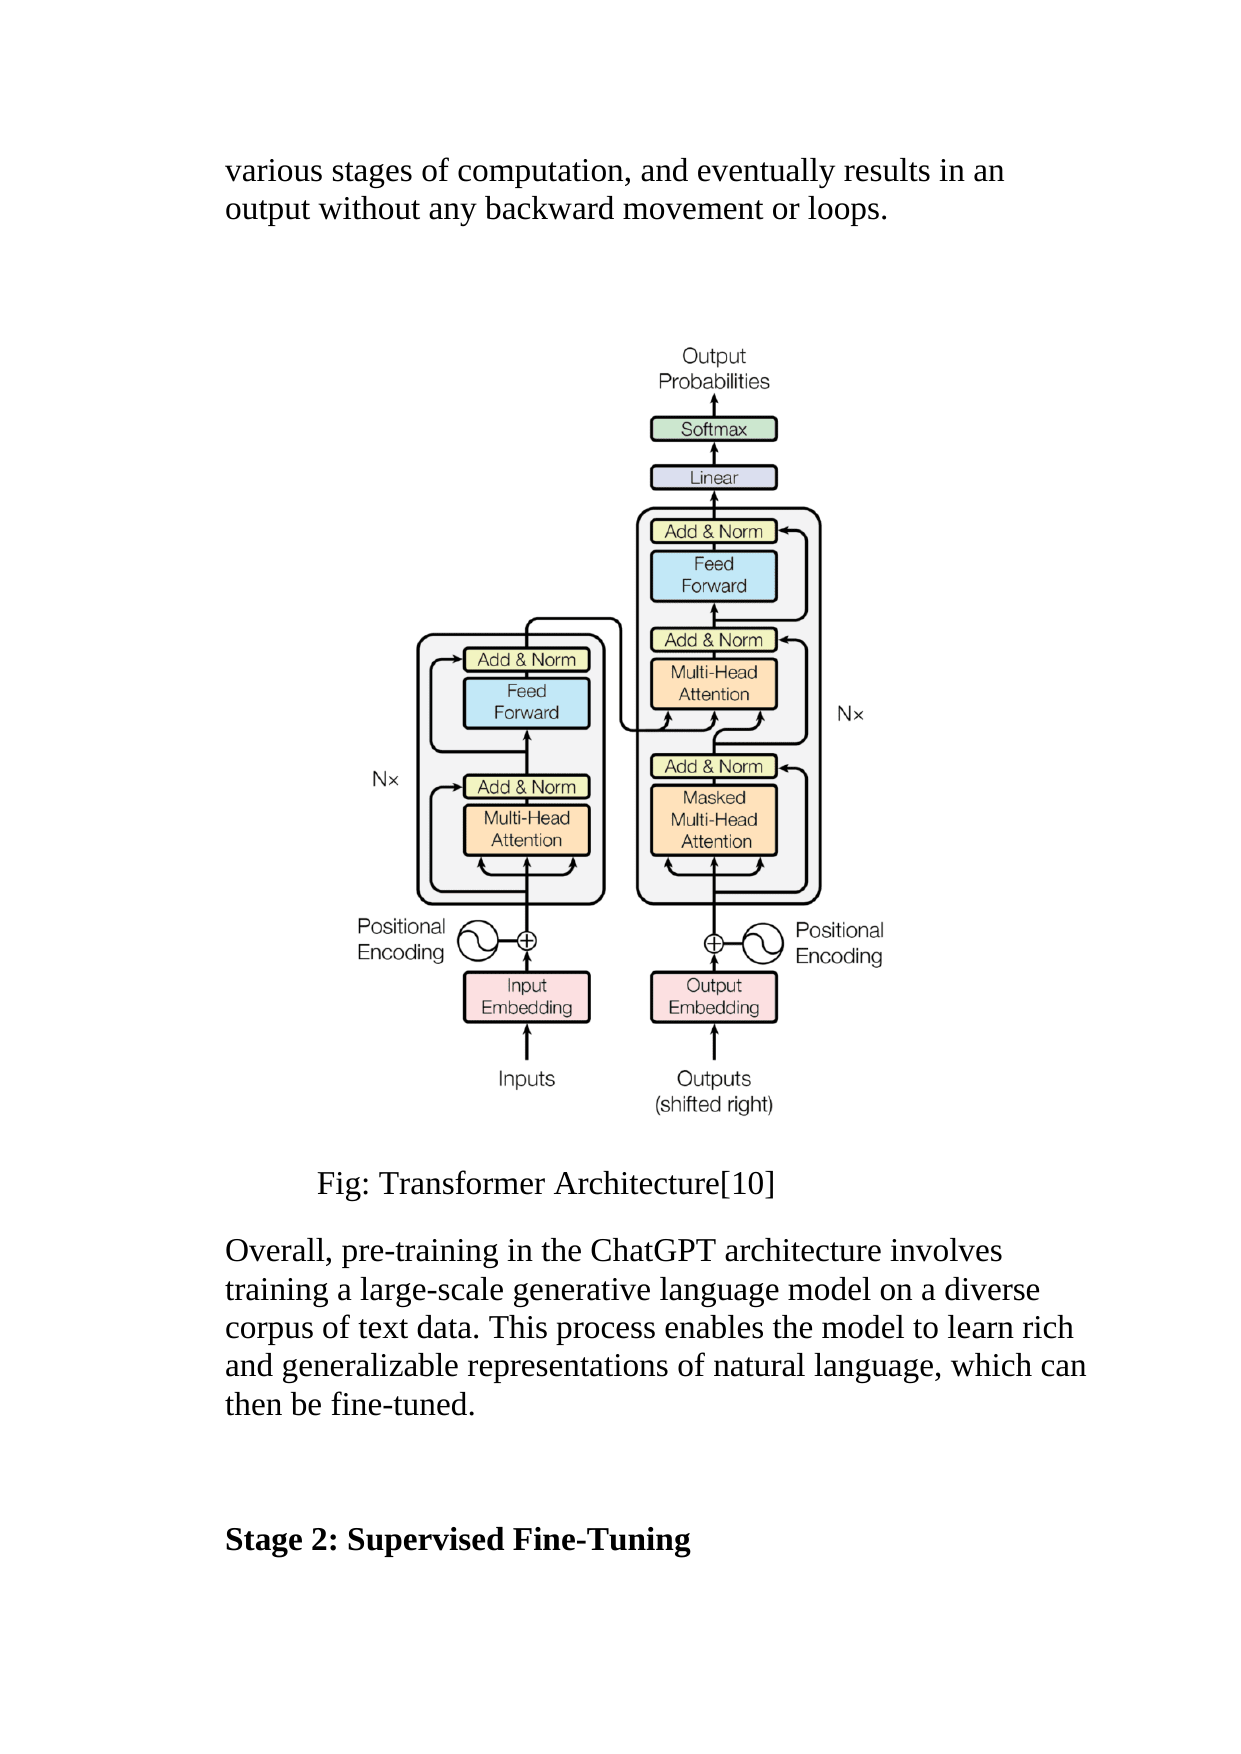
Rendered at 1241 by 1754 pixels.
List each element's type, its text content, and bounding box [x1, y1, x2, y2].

picture [331, 323, 909, 1134]
text Overall, pre-training in the ChatGPT architecture involves training a large-scale generative language model on a diverse corpus of text data. This process enables the model to learn rich and generalizable representations of natural language, which can then be fine-tuned. [225, 1231, 1090, 1422]
text Stage 2: Supervised Fine-Tuning [150, 1519, 1090, 1557]
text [225, 150, 1090, 227]
text Fig: Transformer Architecture[10] [150, 1163, 1090, 1202]
